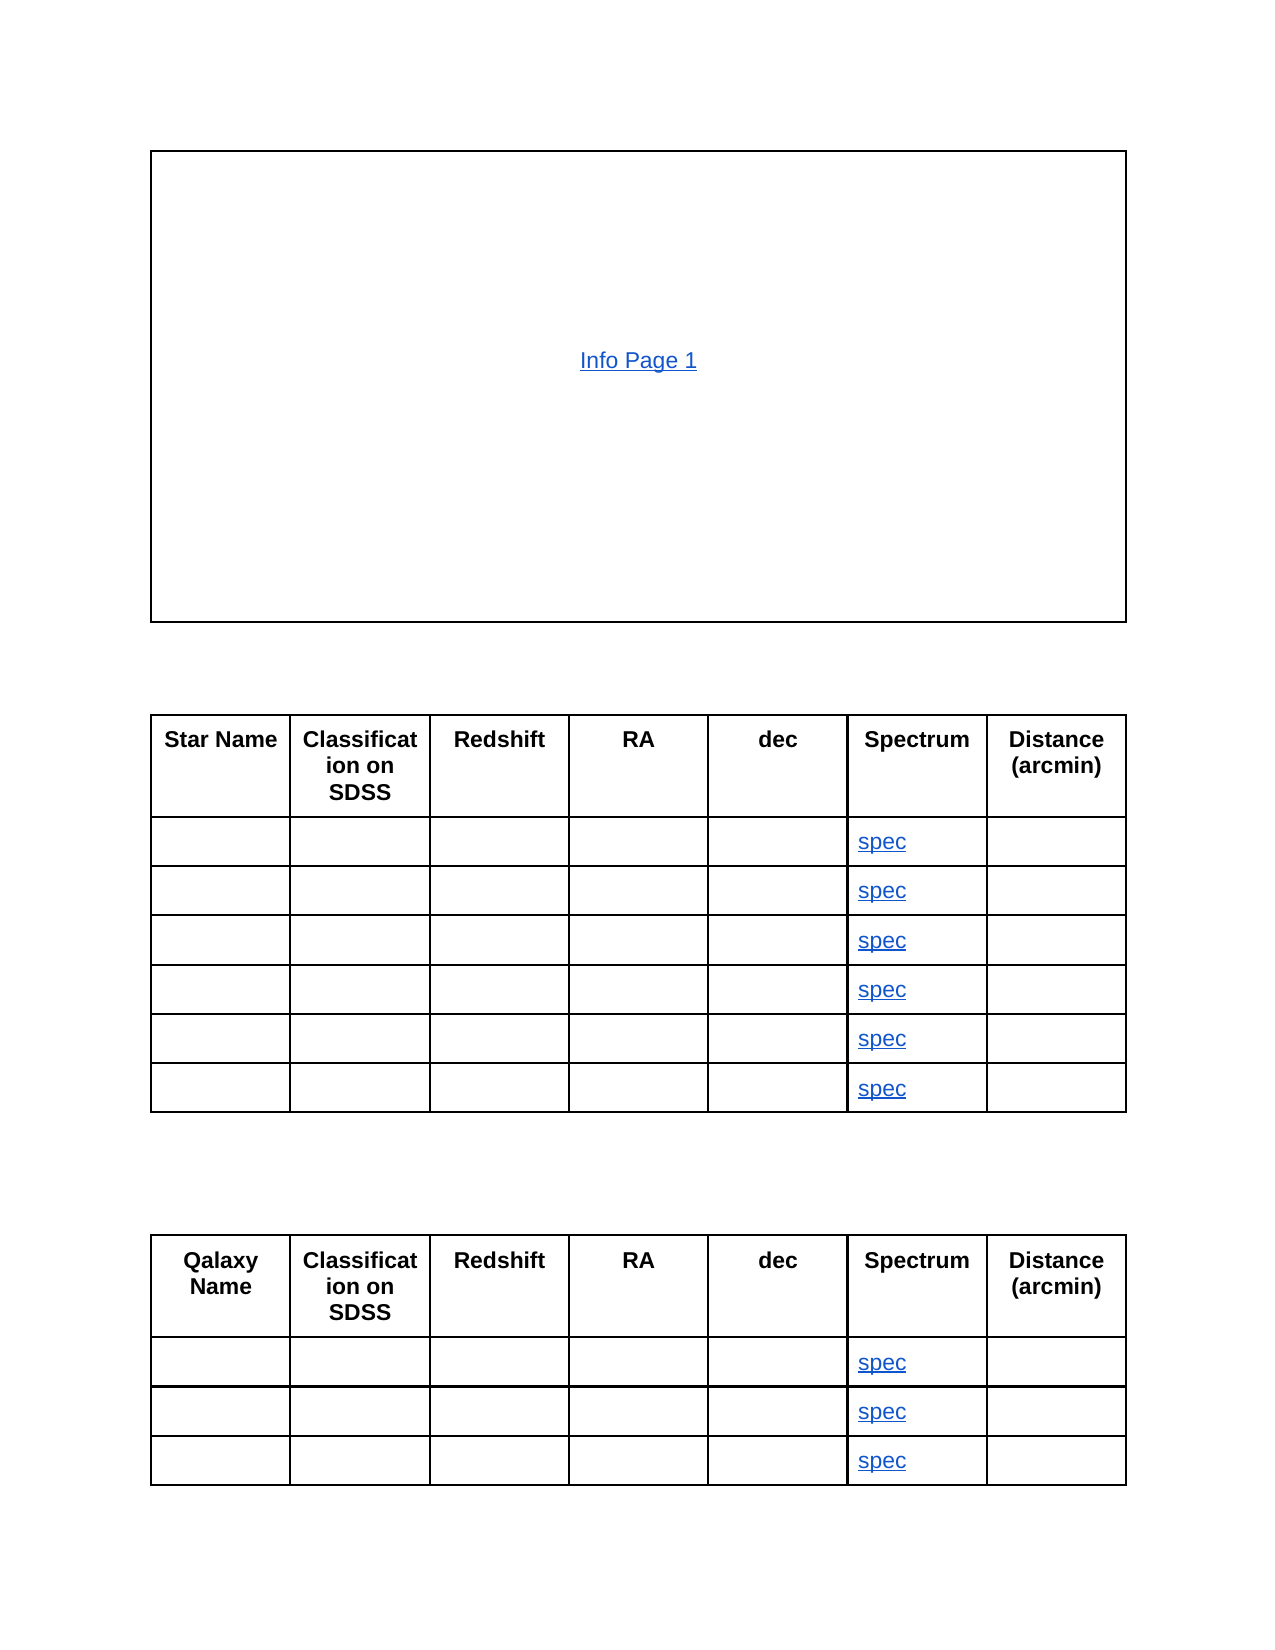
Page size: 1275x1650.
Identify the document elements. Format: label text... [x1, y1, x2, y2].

table_cell [291, 818, 429, 865]
table_cell [570, 1388, 707, 1435]
table_header RA [570, 1236, 707, 1336]
table_cell spec [849, 1437, 986, 1484]
table_cell [988, 1015, 1125, 1062]
table_cell [709, 1388, 846, 1435]
table_cell [152, 1388, 289, 1435]
table_header dec [709, 1236, 846, 1336]
table_cell spec [849, 818, 986, 865]
table_cell spec [849, 916, 986, 963]
table_header Spectrum [849, 716, 986, 816]
table_header Classification on SDSS [291, 1236, 429, 1336]
table_header Star Name [152, 716, 289, 816]
table_cell [570, 1064, 707, 1111]
table_header Spectrum [849, 1236, 986, 1336]
table_cell spec [849, 966, 986, 1013]
table_cell [988, 867, 1125, 914]
table_cell spec [849, 1015, 986, 1062]
table_header RA [570, 716, 707, 816]
table_cell [431, 916, 568, 963]
table_cell [570, 1338, 707, 1385]
table_header Redshift [431, 1236, 568, 1336]
table_cell [291, 1437, 429, 1484]
table_header Classification on SDSS [291, 716, 429, 816]
table_cell [709, 867, 846, 914]
table_header Redshift [431, 716, 568, 816]
table_cell [152, 1015, 289, 1062]
table_cell [988, 1064, 1125, 1111]
table_cell [570, 1437, 707, 1484]
table_cell [291, 1338, 429, 1385]
table_cell [570, 916, 707, 963]
table_cell spec [849, 867, 986, 914]
table_cell [152, 818, 289, 865]
table_header dec [709, 716, 846, 816]
table_cell [570, 867, 707, 914]
table_cell [431, 1338, 568, 1385]
table_cell [988, 966, 1125, 1013]
table_cell [291, 1015, 429, 1062]
table_cell [431, 966, 568, 1013]
table_cell [709, 818, 846, 865]
table_cell [152, 1437, 289, 1484]
table_cell [291, 916, 429, 963]
table_cell [152, 867, 289, 914]
table_cell [570, 1015, 707, 1062]
table_cell [709, 916, 846, 963]
table_header Distance (arcmin) [988, 1236, 1125, 1336]
table_cell [152, 1338, 289, 1385]
table_cell [152, 966, 289, 1013]
table_cell [291, 966, 429, 1013]
table_cell [709, 1338, 846, 1385]
table_cell [988, 1338, 1125, 1385]
table_cell [431, 1015, 568, 1062]
table_cell [988, 1388, 1125, 1435]
table_cell [709, 966, 846, 1013]
table_cell [988, 1437, 1125, 1484]
table_cell [291, 1064, 429, 1111]
table_cell [709, 1015, 846, 1062]
table_cell spec [849, 1064, 986, 1111]
table_cell [570, 818, 707, 865]
table_cell [291, 1388, 429, 1435]
table_header Info Page 1 [152, 152, 1125, 621]
table_cell [431, 818, 568, 865]
table_cell spec [849, 1338, 986, 1385]
table_cell [291, 867, 429, 914]
table_cell [988, 916, 1125, 963]
table_header Distance (arcmin) [988, 716, 1125, 816]
table_cell [570, 966, 707, 1013]
table_cell [709, 1437, 846, 1484]
table_cell [431, 1437, 568, 1484]
table_cell [152, 916, 289, 963]
table_cell [431, 1388, 568, 1435]
table_cell [431, 1064, 568, 1111]
table_cell [709, 1064, 846, 1111]
table_cell [152, 1064, 289, 1111]
table_cell [988, 818, 1125, 865]
table_cell [431, 867, 568, 914]
table_cell spec [849, 1388, 986, 1435]
table_header Qalaxy Name [152, 1236, 289, 1336]
